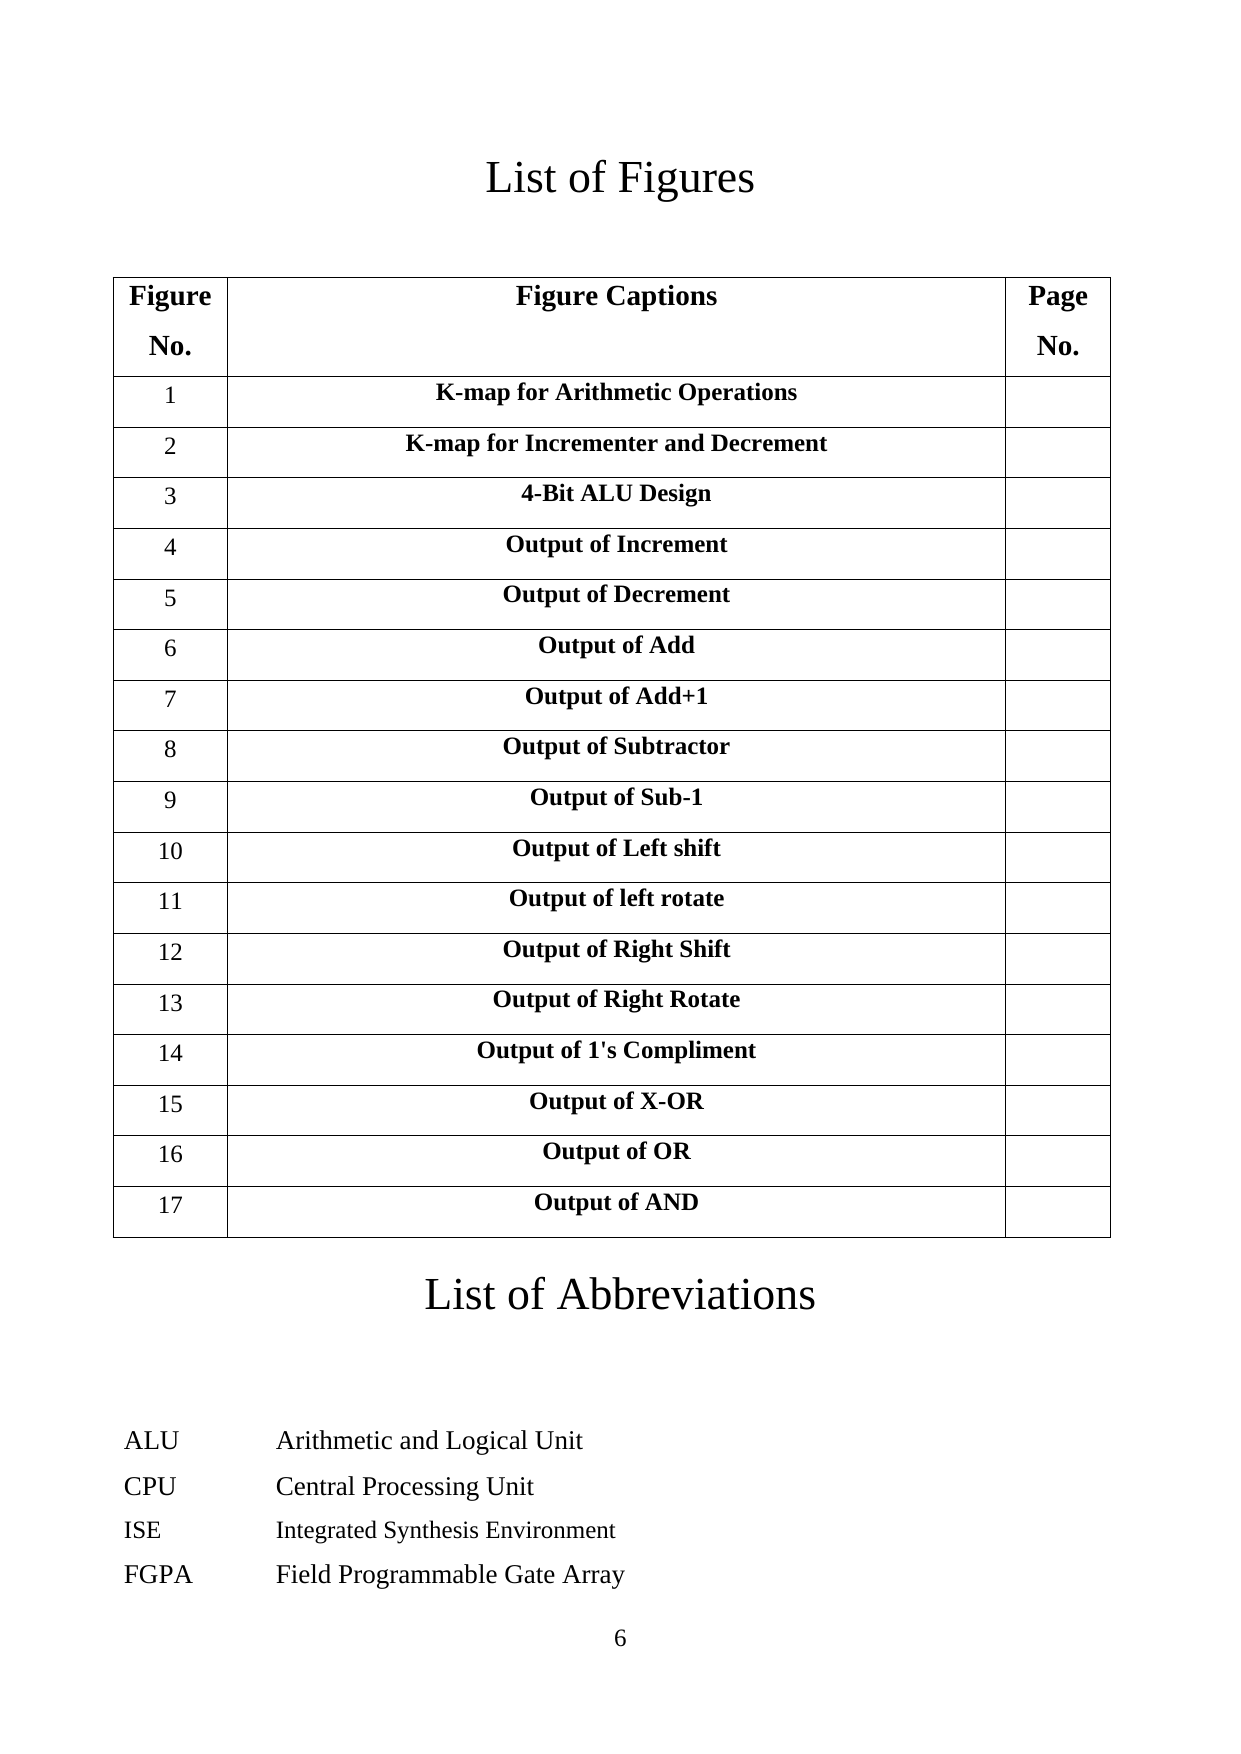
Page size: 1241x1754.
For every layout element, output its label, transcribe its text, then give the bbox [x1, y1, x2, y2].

table_cell CPU [113, 1470, 264, 1515]
table_cell 6 [114, 630, 227, 680]
table_cell [1006, 478, 1110, 528]
table_cell 8 [114, 731, 227, 781]
text List of Figures [112, 150, 1128, 203]
table_cell 14 [114, 1035, 227, 1085]
table_header Figure No. [114, 278, 227, 376]
table_cell [1006, 1086, 1110, 1135]
table_header Arithmetic and Logical Unit [264, 1425, 1005, 1470]
table_cell 11 [114, 883, 227, 933]
table_cell 1 [114, 377, 227, 427]
table_cell [1006, 883, 1110, 933]
table_cell [1006, 377, 1110, 427]
table_cell Output of Decrement [228, 580, 1005, 629]
table_cell Output of Right Rotate [228, 985, 1005, 1034]
table_cell [1006, 580, 1110, 629]
table_cell [1006, 1035, 1110, 1085]
text List of Abbreviations [112, 1266, 1128, 1319]
table_cell [1006, 782, 1110, 832]
table_cell 7 [114, 681, 227, 730]
table_cell Central Processing Unit [264, 1470, 1005, 1515]
table_cell 15 [114, 1086, 227, 1135]
table_cell K-map for Arithmetic Operations [228, 377, 1005, 427]
table_header Figure Captions [228, 278, 1005, 376]
table_cell Output of Left shift [228, 833, 1005, 882]
table_cell [1006, 529, 1110, 578]
table_cell Field Programmable Gate Array [264, 1558, 1005, 1604]
table_cell [1006, 1136, 1110, 1186]
table_cell Output of Increment [228, 529, 1005, 578]
table_cell Output of Sub-1 [228, 782, 1005, 832]
table_cell [1006, 731, 1110, 781]
table_cell Output of Add+1 [228, 681, 1005, 730]
table_cell Output of Right Shift [228, 934, 1005, 983]
table_cell [1006, 985, 1110, 1034]
table_cell [1006, 1187, 1110, 1237]
table_cell [1006, 934, 1110, 983]
table_cell Output of Subtractor [228, 731, 1005, 781]
table_cell FGPA [113, 1558, 264, 1604]
table_cell Output of OR [228, 1136, 1005, 1186]
table_header ALU [113, 1425, 264, 1470]
table_cell 9 [114, 782, 227, 832]
table_cell 2 [114, 428, 227, 477]
table_cell 16 [114, 1136, 227, 1186]
table_cell 13 [114, 985, 227, 1034]
table_cell Output of AND [228, 1187, 1005, 1237]
table_cell [1006, 681, 1110, 730]
table_cell [1006, 833, 1110, 882]
table_cell 12 [114, 934, 227, 983]
table_cell ISE [113, 1515, 264, 1558]
table_cell 3 [114, 478, 227, 528]
table_cell Output of 1's Compliment [228, 1035, 1005, 1085]
table_cell 4 [114, 529, 227, 578]
table_header Page No. [1006, 278, 1110, 376]
table_cell [1006, 630, 1110, 680]
table_cell [1006, 428, 1110, 477]
table_cell 5 [114, 580, 227, 629]
table_cell 4-Bit ALU Design [228, 478, 1005, 528]
table_cell K-map for Incrementer and Decrement [228, 428, 1005, 477]
table_cell Output of X-OR [228, 1086, 1005, 1135]
table_cell 17 [114, 1187, 227, 1237]
table_cell Output of left rotate [228, 883, 1005, 933]
table_cell Integrated Synthesis Environment [264, 1515, 1005, 1558]
table_cell 10 [114, 833, 227, 882]
table_cell Output of Add [228, 630, 1005, 680]
